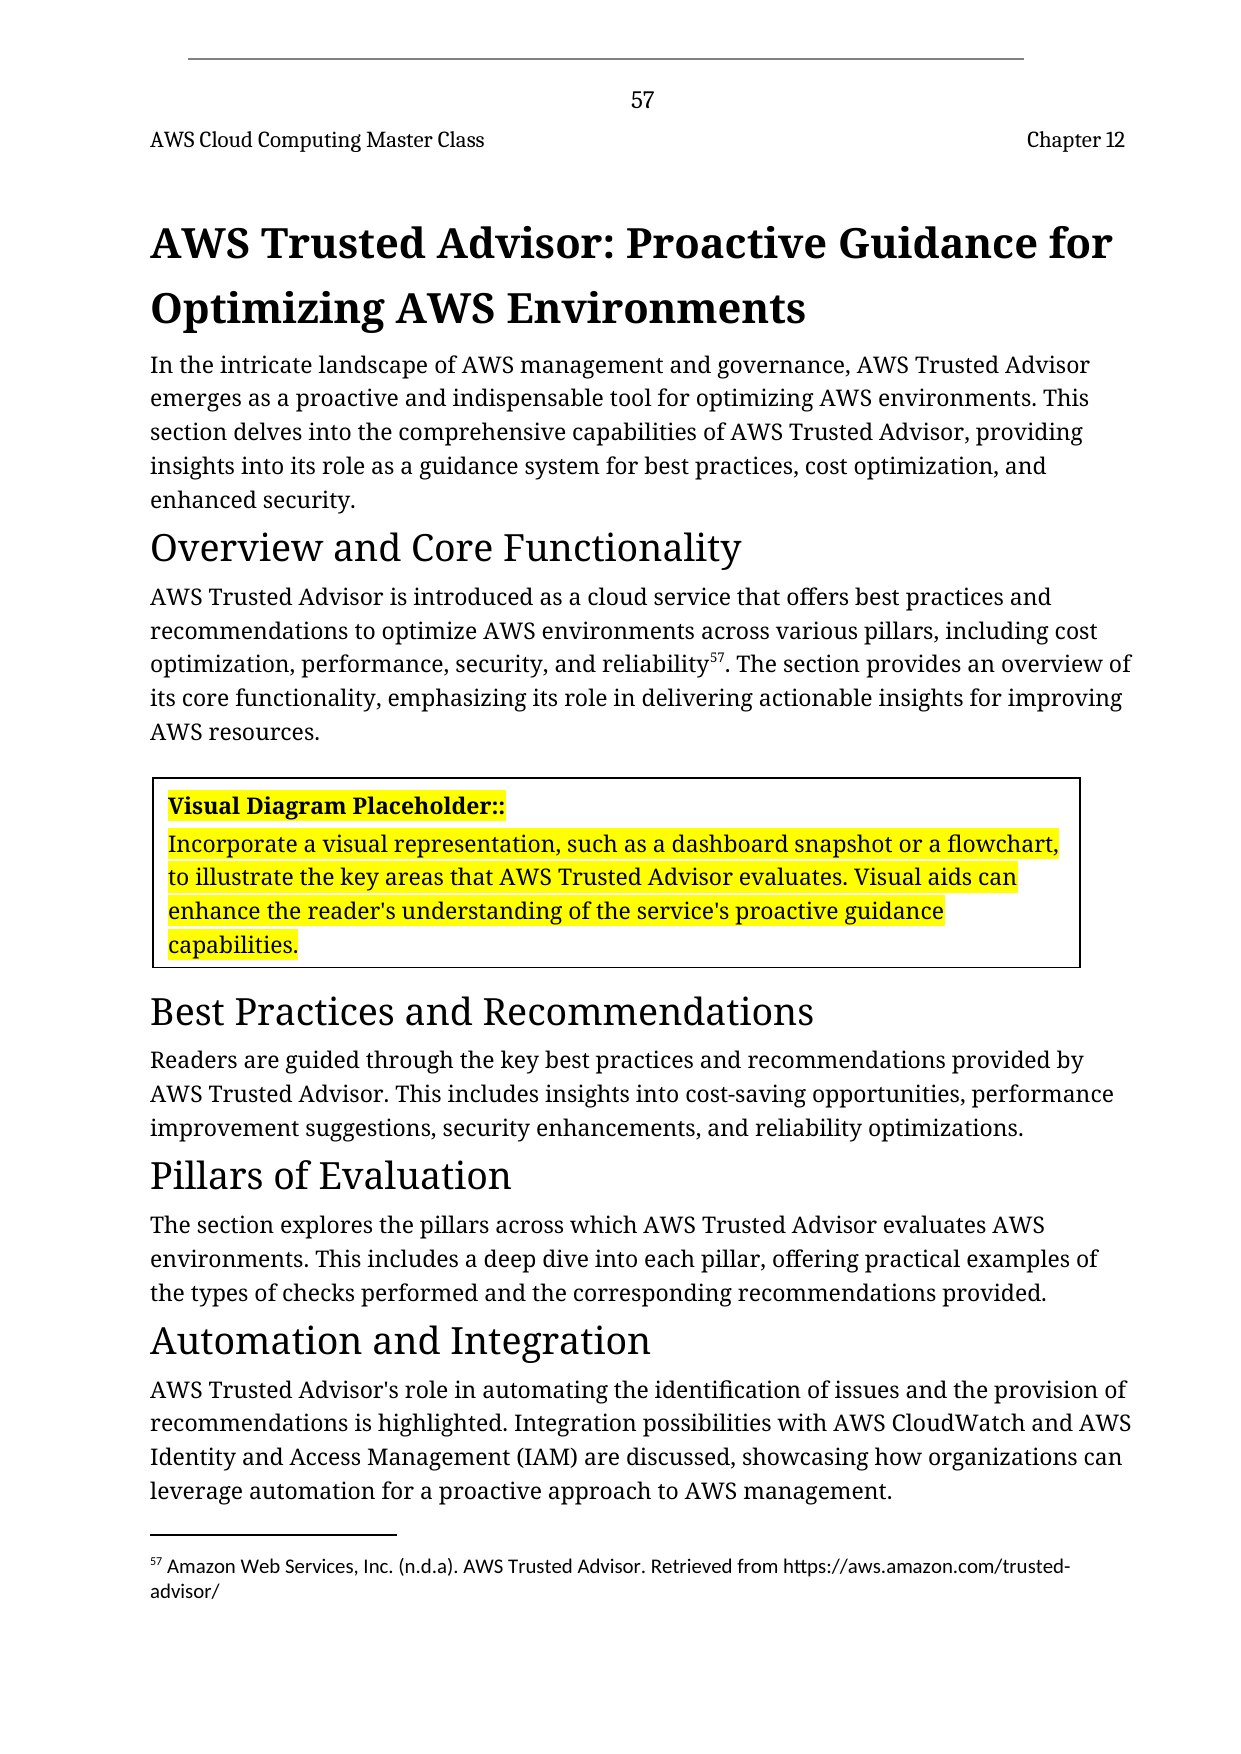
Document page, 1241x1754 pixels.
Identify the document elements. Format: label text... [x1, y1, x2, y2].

text Automation and Integration [150, 1314, 1135, 1365]
text Overview and Core Functionality [150, 522, 1135, 573]
text In the intricate landscape of AWS management and governance, AWS Trusted Advisor emerges as a proactive and indispensable tool for optimizing AWS environments. This section delves into the comprehensive capabilities of AWS Trusted Advisor, providing insights into its role as a guidance system for best practices, cost optimization, and enhanced security. [150, 349, 1135, 515]
text AWS Trusted Advisor: Proactive Guidance for Optimizing AWS Environments [150, 214, 1135, 336]
text Pillars of Evaluation [150, 1150, 1135, 1201]
text AWS Trusted Advisor's role in automating the identification of issues and the provision of recommendations is highlighted. Integration possibilities with AWS CloudWatch and AWS Identity and Access Management (IAM) are discussed, showcasing how organizations can leverage automation for a proactive approach to AWS management. [150, 1374, 1135, 1506]
text Best Practices and Recommendations [150, 754, 1135, 1036]
text AWS Trusted Advisor is introduced as a cloud service that offers best practices and recommendations to optimize AWS environments across various pillars, including cost optimization, performance, security, and reliability. The section provides an overview of its core functionality, emphasizing its role in delivering actionable insights for improving AWS resources. [150, 581, 1135, 747]
text The section explores the pillars across which AWS Trusted Advisor evaluates AWS environments. This includes a deep dive into each pillar, offering practical examples of the types of checks performed and the corresponding recommendations provided. [150, 1209, 1135, 1308]
text Readers are guided through the key best practices and recommendations provided by AWS Trusted Advisor. This includes insights into cost-saving opportunities, performance improvement suggestions, security enhancements, and reliability optimizations. [150, 1044, 1135, 1143]
